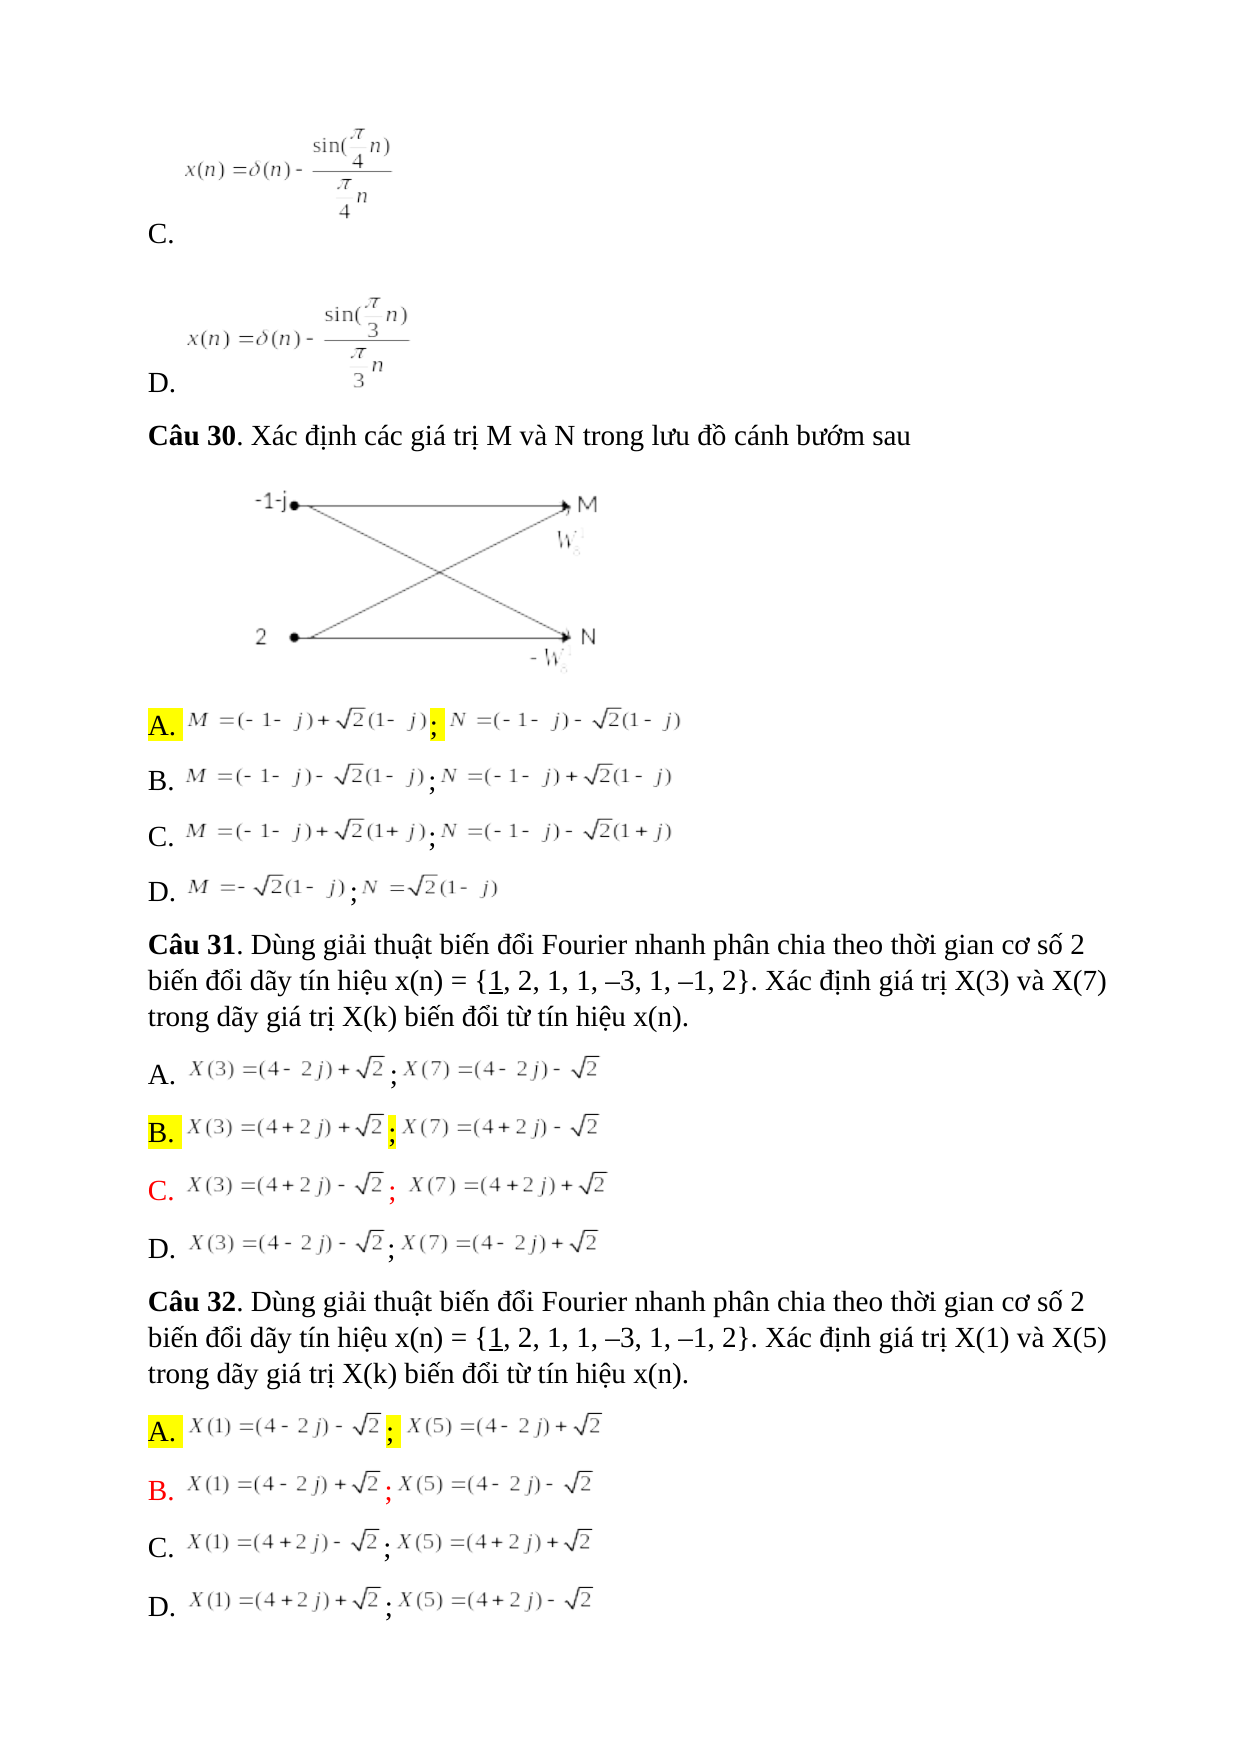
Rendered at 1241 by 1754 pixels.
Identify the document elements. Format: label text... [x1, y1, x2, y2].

text C. [148, 118, 1122, 250]
text D. ; [148, 1226, 1122, 1265]
text Câu 31. Dùng giải thuật biến đổi Fourier nhanh phân chia theo thời gian cơ số 2 biến đổi dãy tín hiệu x(n) = {1, 2, 1, 1, –3, 1, –1, 2}. Xác định giá trị X(3) và X(7) trong dãy giá trị X(k) biến đổi từ tín hiệu x(n). [148, 927, 1122, 1033]
text A. ; [148, 1409, 1122, 1448]
text C. ; [148, 1525, 1122, 1564]
text A. ; [148, 1052, 1122, 1091]
text B. ; [148, 1467, 1122, 1506]
text Câu 30. Xác định các giá trị M và N trong lưu đồ cánh bướm sau [148, 418, 1122, 686]
text A. ; [148, 705, 1122, 741]
text B. ; [148, 1110, 1122, 1149]
text D. [148, 288, 1122, 399]
text Câu 32. Dùng giải thuật biến đổi Fourier nhanh phân chia theo thời gian cơ số 2 biến đổi dãy tín hiệu x(n) = {1, 2, 1, 1, –3, 1, –1, 2}. Xác định giá trị X(1) và X(5) trong dãy giá trị X(k) biến đổi từ tín hiệu x(n). [148, 1284, 1122, 1390]
text C. ; [148, 1168, 1122, 1207]
text B. ; [148, 761, 1122, 797]
text D. ; [148, 1583, 1122, 1622]
text D. ; [148, 872, 1122, 908]
text C. ; [148, 816, 1122, 852]
